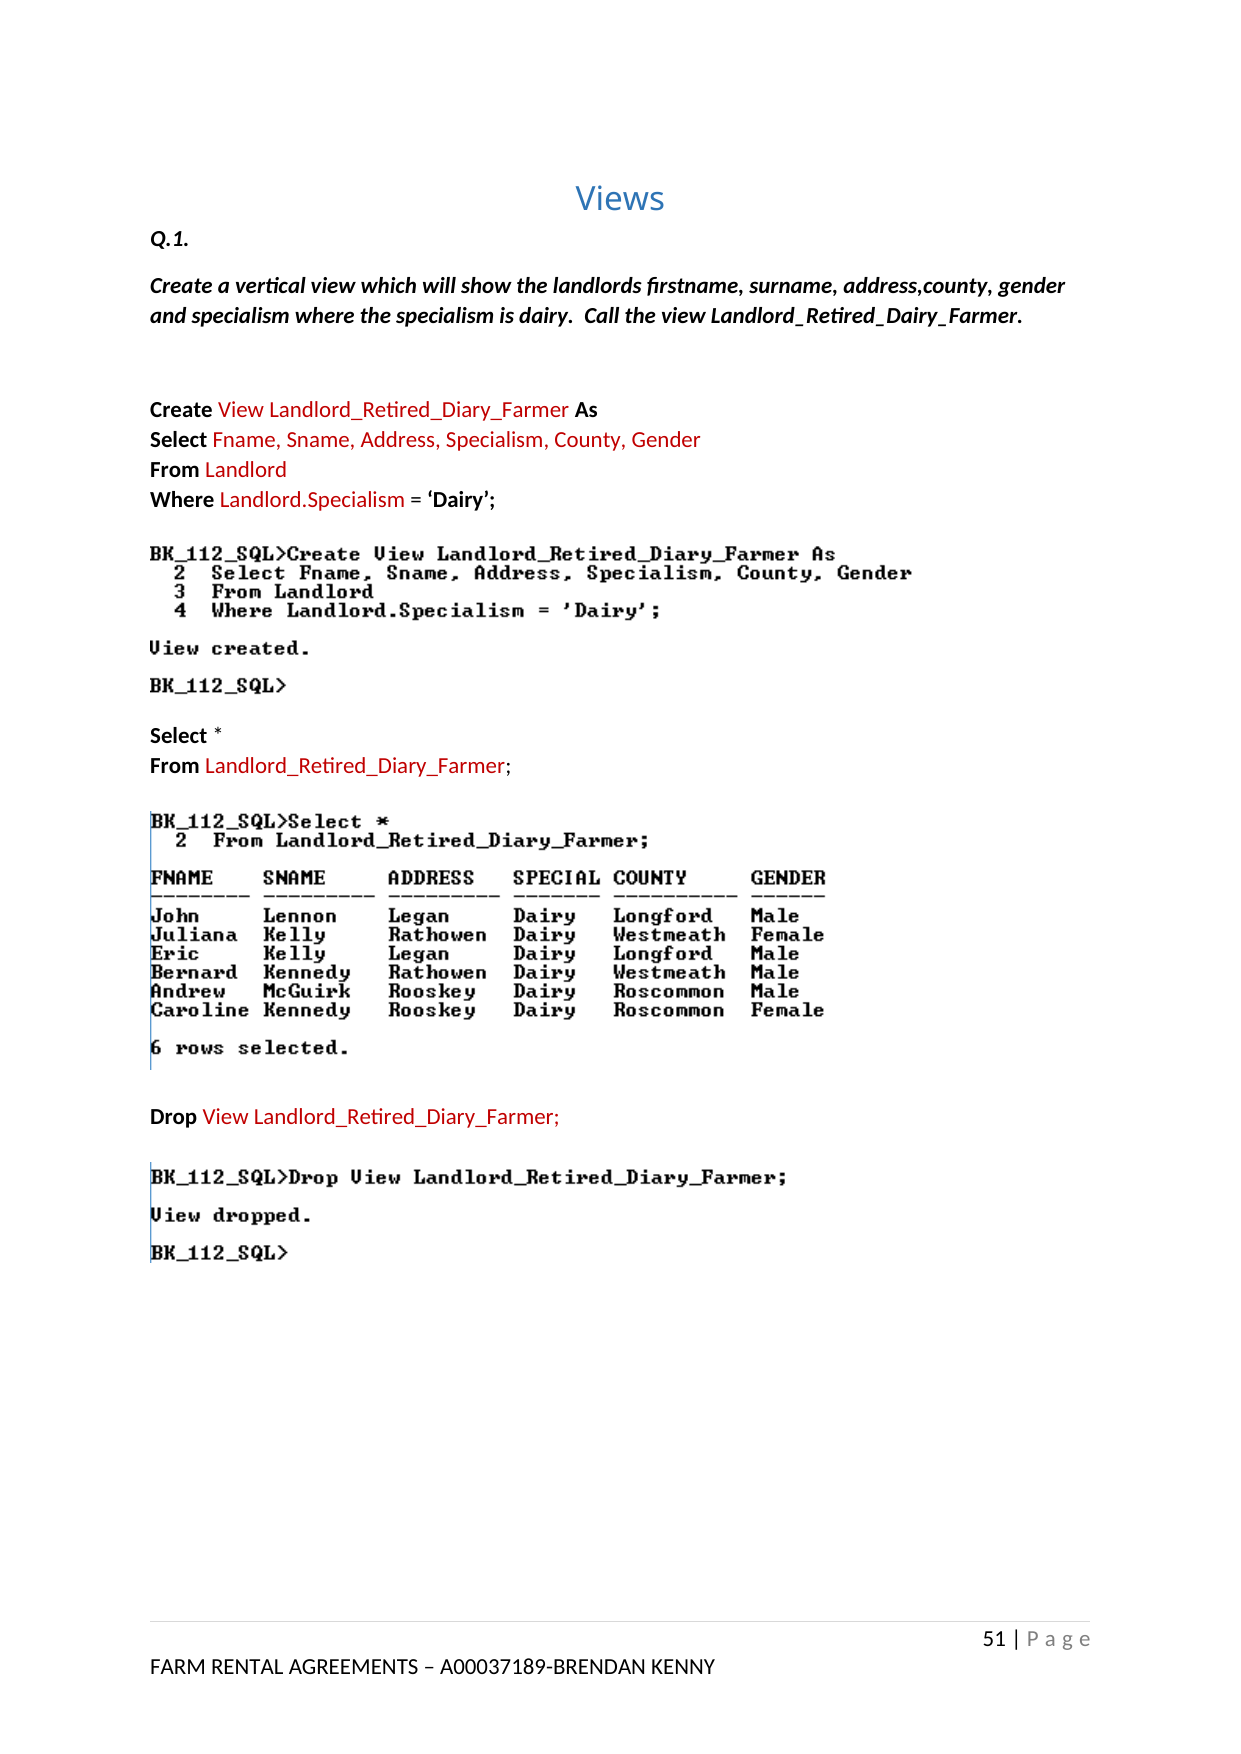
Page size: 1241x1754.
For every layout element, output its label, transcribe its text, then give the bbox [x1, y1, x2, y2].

text Select * [150, 721, 1090, 749]
picture [150, 1162, 835, 1263]
text Select Fname, Sname, Address, Specialism, County, Gender [150, 425, 1090, 453]
text Create View Landlord_Retired_Diary_Farmer As [150, 395, 1090, 423]
picture [150, 545, 921, 702]
text Q.1. [150, 224, 1090, 252]
subtitle Views [150, 175, 1090, 220]
picture [150, 811, 883, 1070]
text From Landlord_Retired_Diary_Farmer; [150, 751, 1090, 779]
text From Landlord [150, 455, 1090, 483]
text Create a vertical view which will show the landlords firstname, surname, address,county, gender and specialism where the specialism is dairy. Call the view Landlord_Retired_Dairy_Farmer. [150, 271, 1090, 329]
text Where Landlord.Specialism = ‘Dairy’; [150, 485, 1090, 513]
text Drop View Landlord_Retired_Diary_Farmer; [150, 1102, 1090, 1130]
